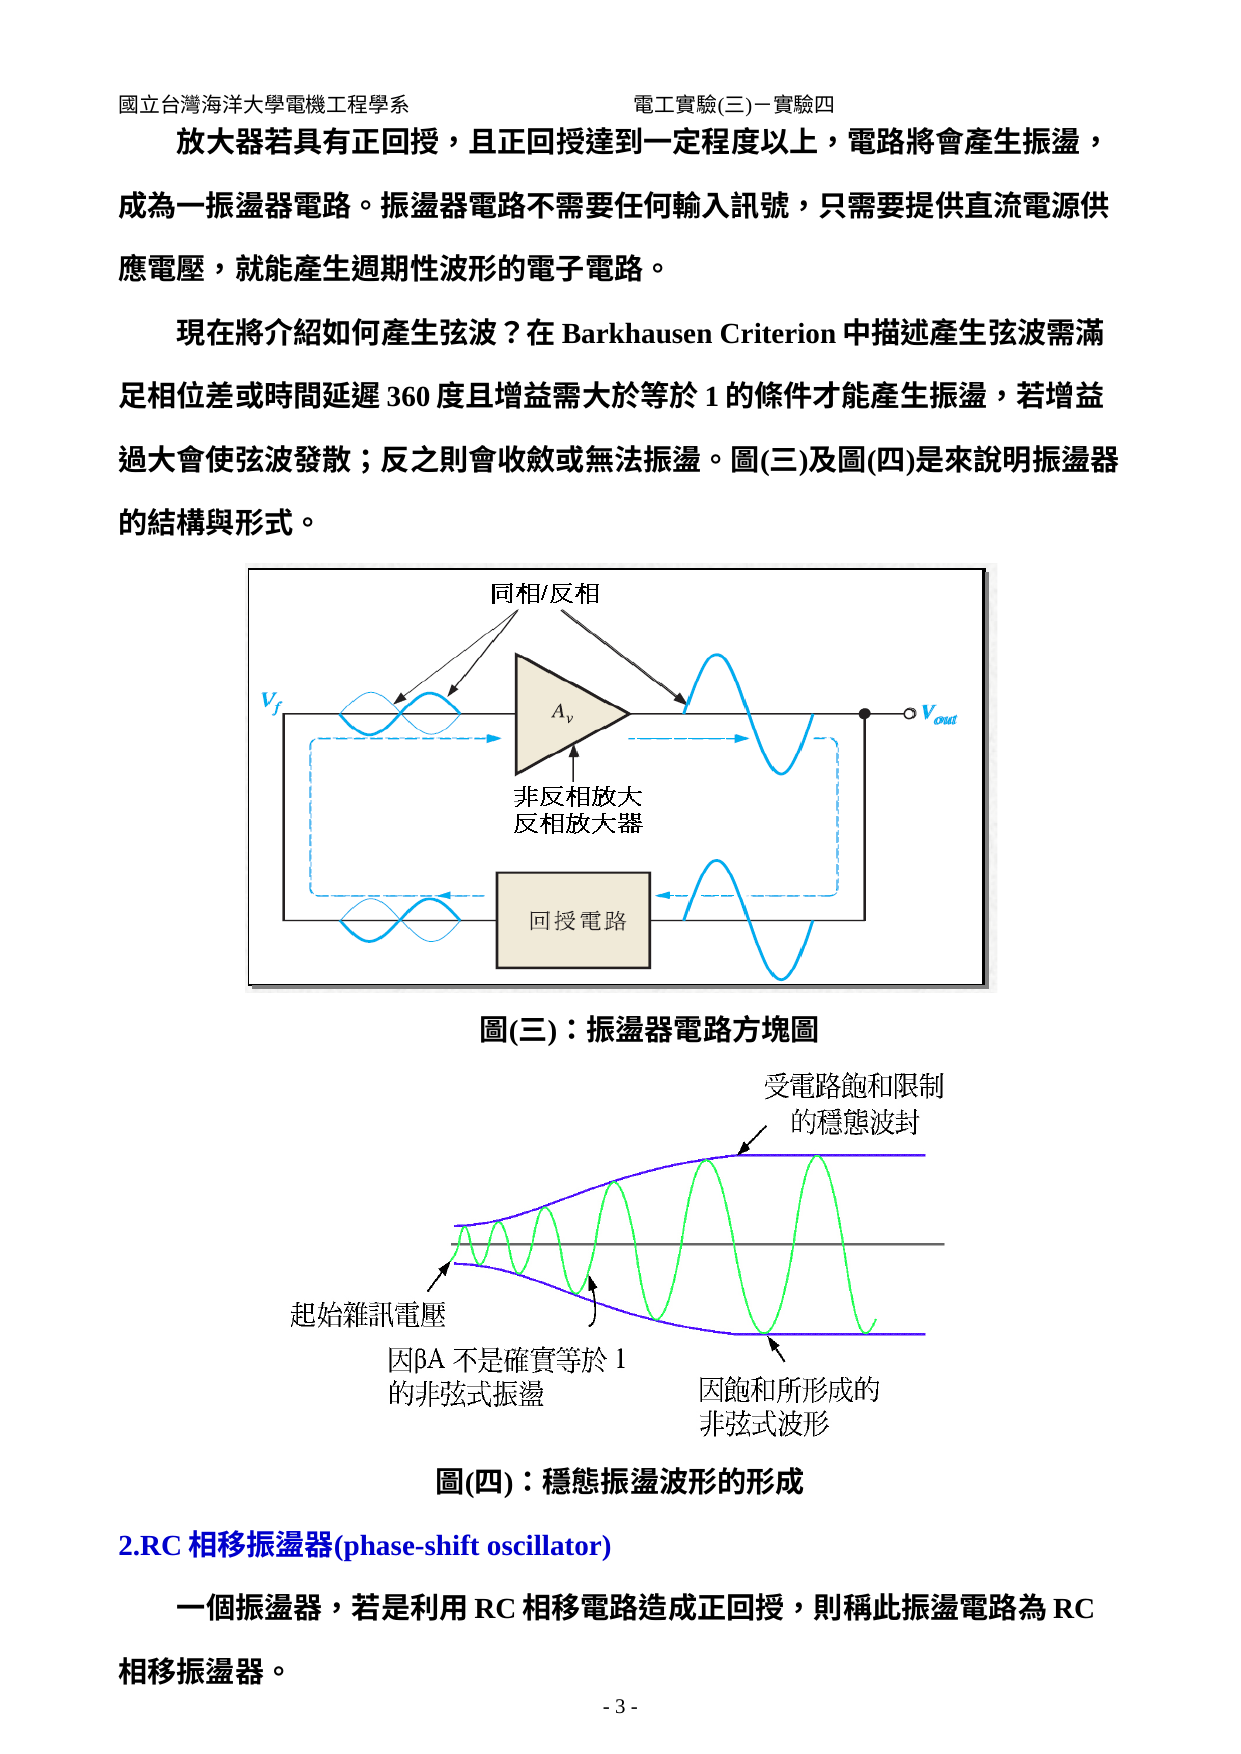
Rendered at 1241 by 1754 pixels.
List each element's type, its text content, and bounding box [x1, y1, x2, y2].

text 圖(四)：穩態振盪波形的形成 [118, 1458, 1122, 1501]
picture [242, 562, 998, 993]
text 一個振盪器，若是利用RC相移電路造成正回授，則稱此振盪電路為RC相移振盪器。 [118, 1585, 1122, 1691]
text 2.RC相移振盪器(phase-shift oscillator) [118, 1522, 1122, 1564]
text 圖(三)：振盪器電路方塊圖 [118, 1007, 1122, 1049]
text 放大器若具有正回授，且正回授達到一定程度以上，電路將會產生振盪，成為一振盪器電路。振盪器電路不需要任何輸入訊號，只需要提供直流電源供應電壓，就能產生週期性波形的電子電路。 [118, 119, 1122, 288]
text 現在將介紹如何產生弦波？在Barkhausen Criterion中描述產生弦波需滿足相位差或時間延遲360度且增益需大於等於1的條件才能產生振盪，若增益過大會使弦波發散；反之則會收斂或無法振盪。圖(三)及圖(四)是來說明振盪器的結構與形式。 [118, 309, 1122, 542]
picture [288, 1070, 952, 1444]
